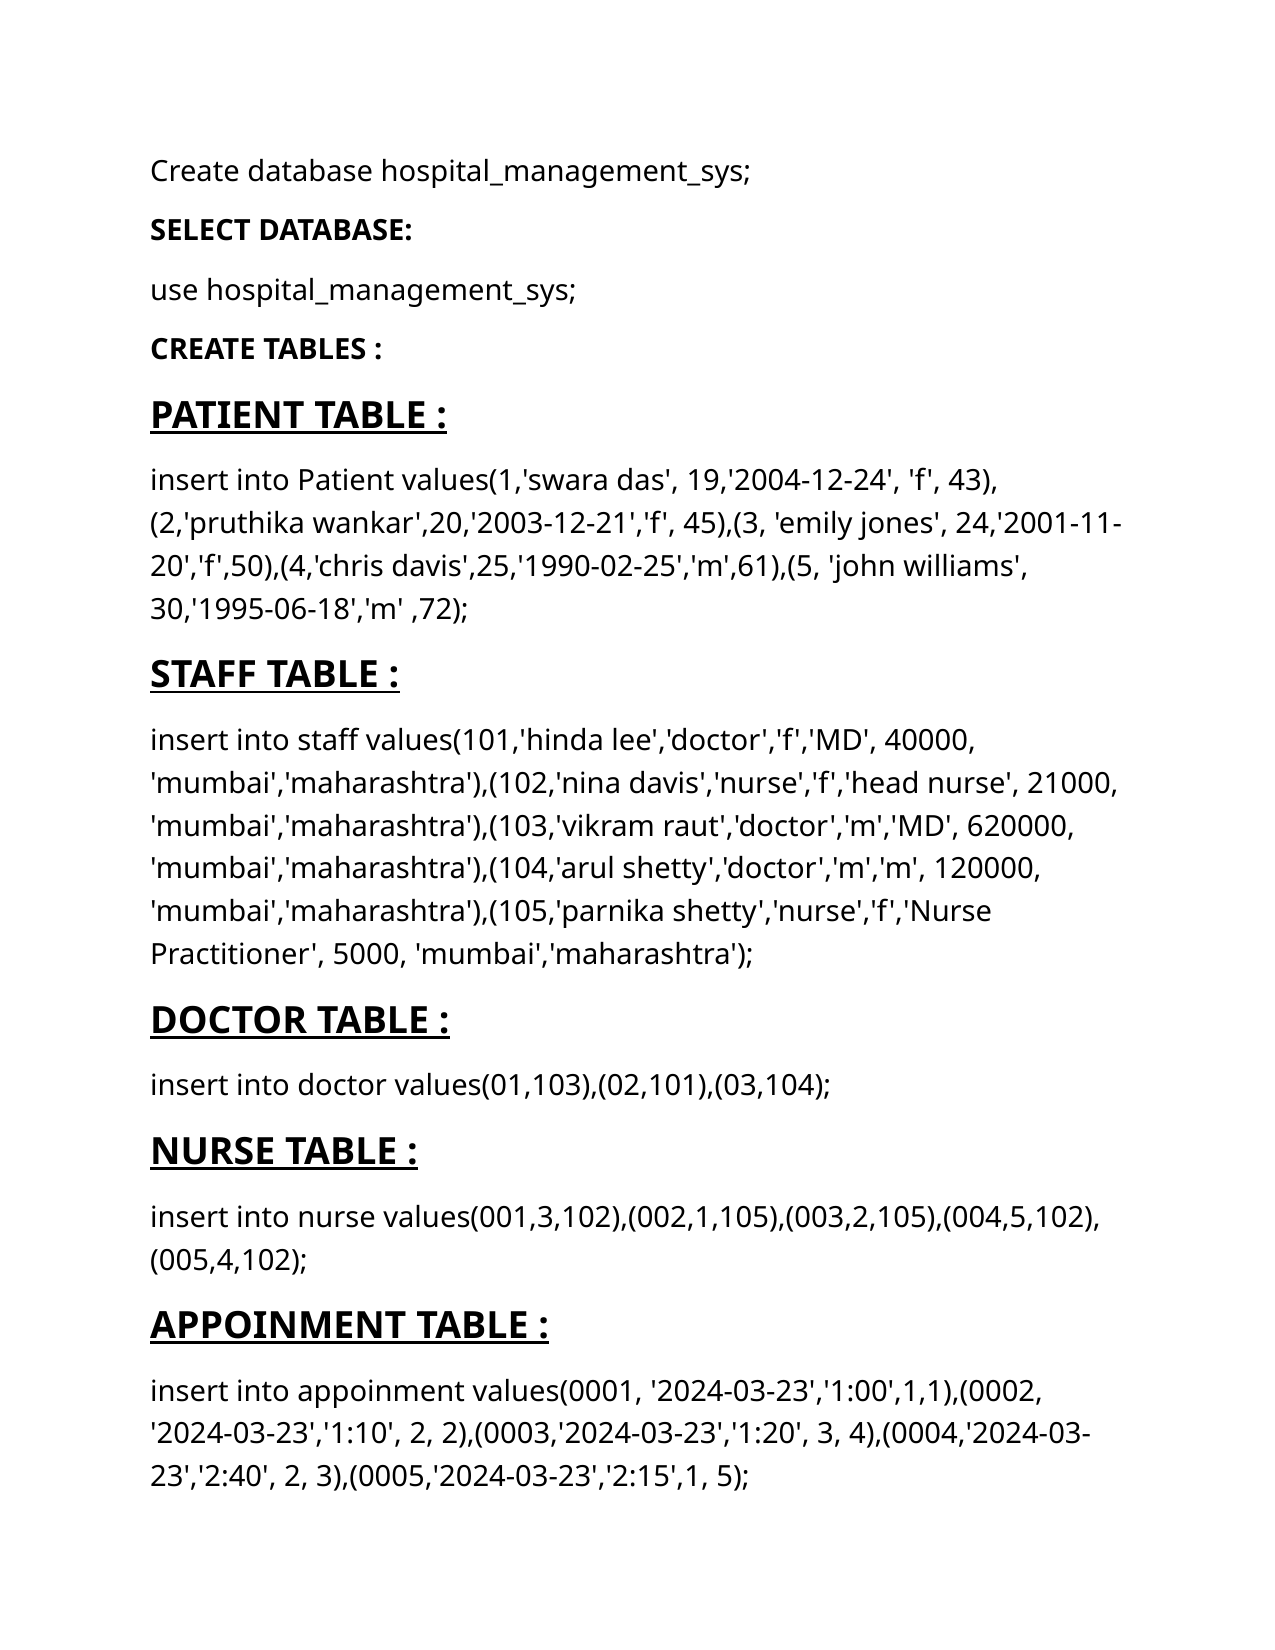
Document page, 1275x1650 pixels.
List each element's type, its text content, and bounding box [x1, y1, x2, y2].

text insert into nurse values(001,3,102),(002,1,105),(003,2,105),(004,5,102),(005,4,102); [150, 1196, 1125, 1278]
text Create database hospital_management_sys; [150, 150, 1125, 190]
text CREATE TABLES : [150, 328, 1125, 368]
text insert into Patient values(1,'swara das', 19,'2004-12-24', 'f', 43),(2,'pruthika wankar',20,'2003-12-21','f', 45),(3, 'emily jones', 24,'2001-11-20','f',50),(4,'chris davis',25,'1990-02-25','m',61),(5, 'john williams', 30,'1995-06-18','m' ,72); [150, 460, 1125, 628]
text APPOINMENT TABLE : [150, 1298, 1125, 1349]
text SELECT DATABASE: [150, 209, 1125, 249]
text insert into doctor values(01,103),(02,101),(03,104); [150, 1065, 1125, 1104]
text STAFF TABLE : [150, 648, 1125, 699]
text DOCTOR TABLE : [150, 993, 1125, 1044]
text NURSE TABLE : [150, 1124, 1125, 1175]
text PATIENT TABLE : [150, 388, 1125, 439]
text insert into staff values(101,'hinda lee','doctor','f','MD', 40000, 'mumbai','maharashtra'),(102,'nina davis','nurse','f','head nurse', 21000, 'mumbai','maharashtra'),(103,'vikram raut','doctor','m','MD', 620000, 'mumbai','maharashtra'),(104,'arul shetty','doctor','m','m', 120000, 'mumbai','maharashtra'),(105,'parnika shetty','nurse','f','Nurse Practitioner', 5000, 'mumbai','maharashtra'); [150, 719, 1125, 973]
text insert into appoinment values(0001, '2024-03-23','1:00',1,1),(0002, '2024-03-23','1:10', 2, 2),(0003,'2024-03-23','1:20', 3, 4),(0004,'2024-03-23','2:40', 2, 3),(0005,'2024-03-23','2:15',1, 5); [150, 1370, 1125, 1495]
text use hospital_management_sys; [150, 269, 1125, 309]
